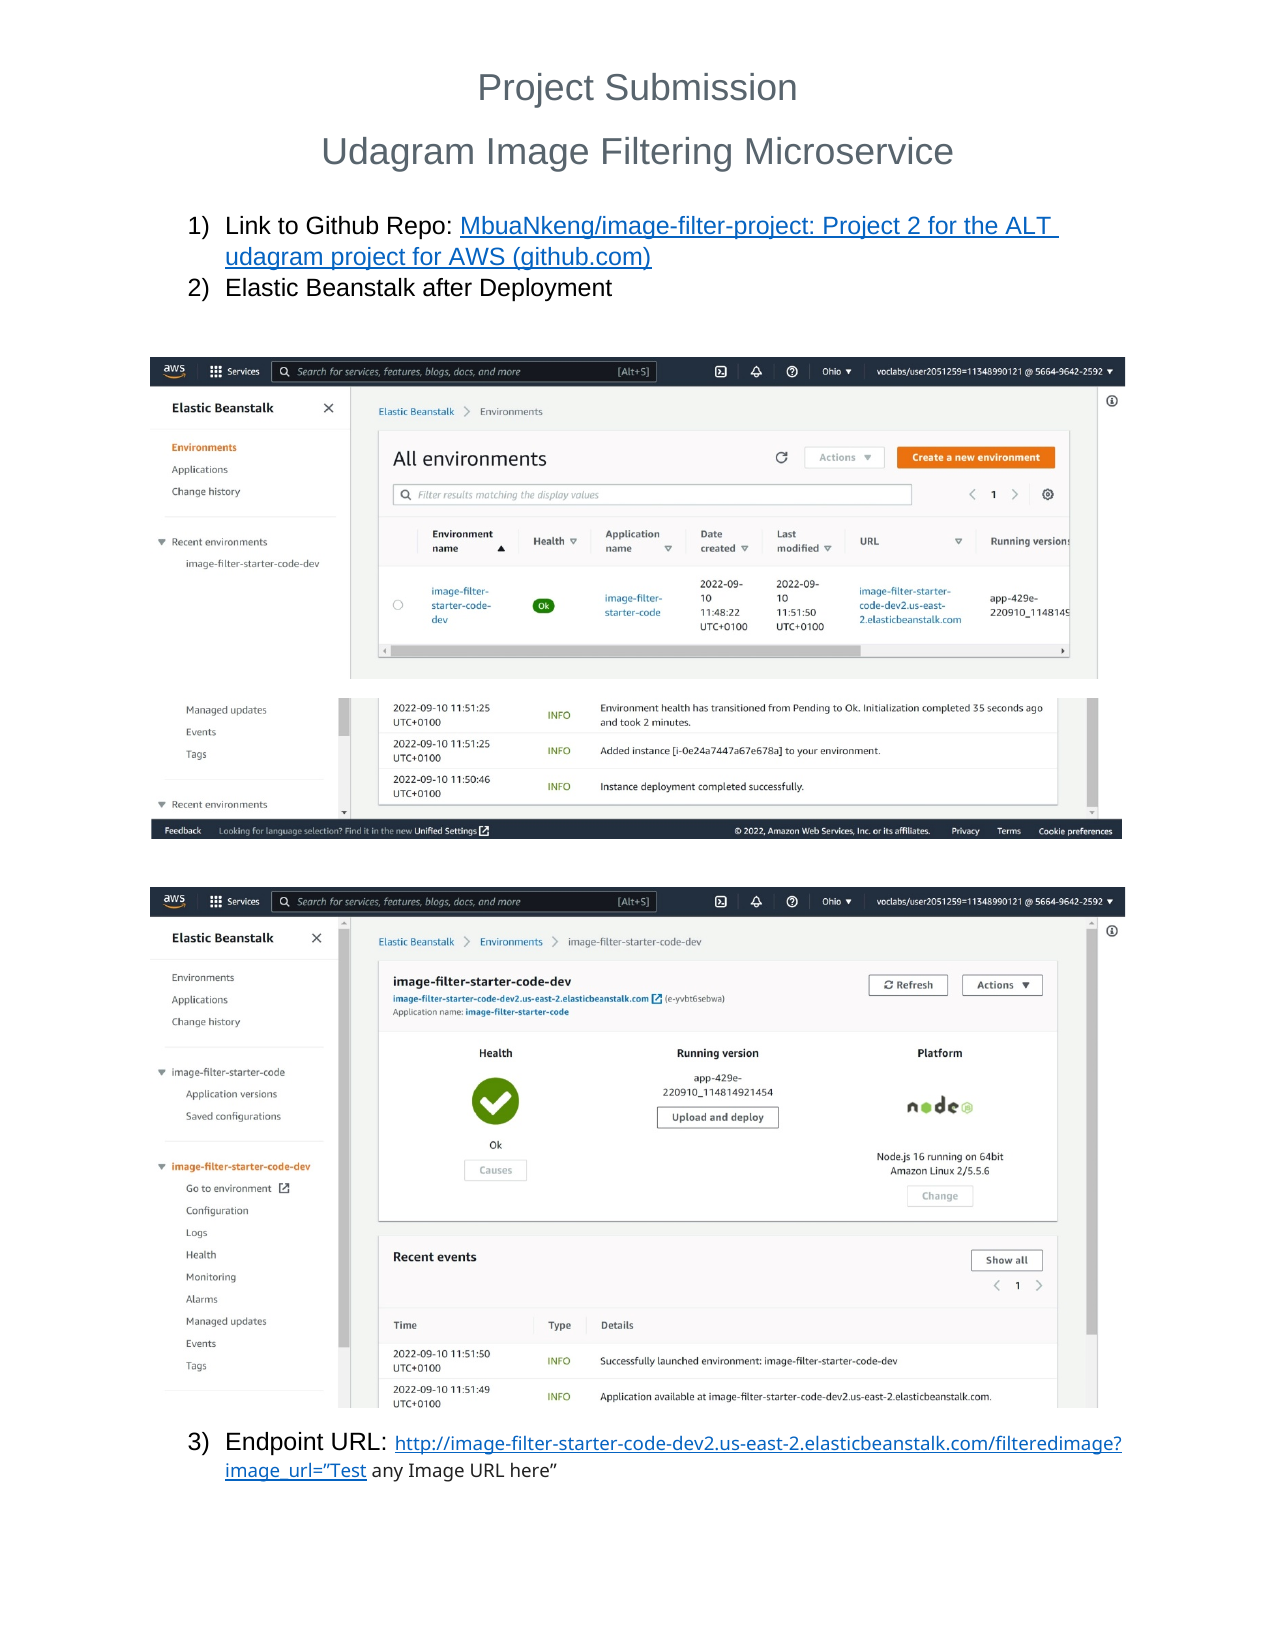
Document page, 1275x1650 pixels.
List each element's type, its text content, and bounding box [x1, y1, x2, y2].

list Endpoint URL: http://image-filter-starter-code-dev2.us-east-2.elasticbeanstalk.com/filteredimage?image_url=”Test any Image URL here” [187, 1427, 1125, 1483]
list Link to Github Repo: MbuaNkeng/image-filter-project: Project 2 for the ALT udagram project for AWS (github.com) [187, 211, 1125, 271]
text Udagram Image Filtering Microservice [150, 129, 1125, 172]
list Elastic Beanstalk after Deployment [187, 273, 1125, 302]
picture [150, 357, 1125, 679]
picture [150, 698, 1122, 839]
text Project Submission [150, 66, 1125, 109]
picture [150, 887, 1125, 1408]
